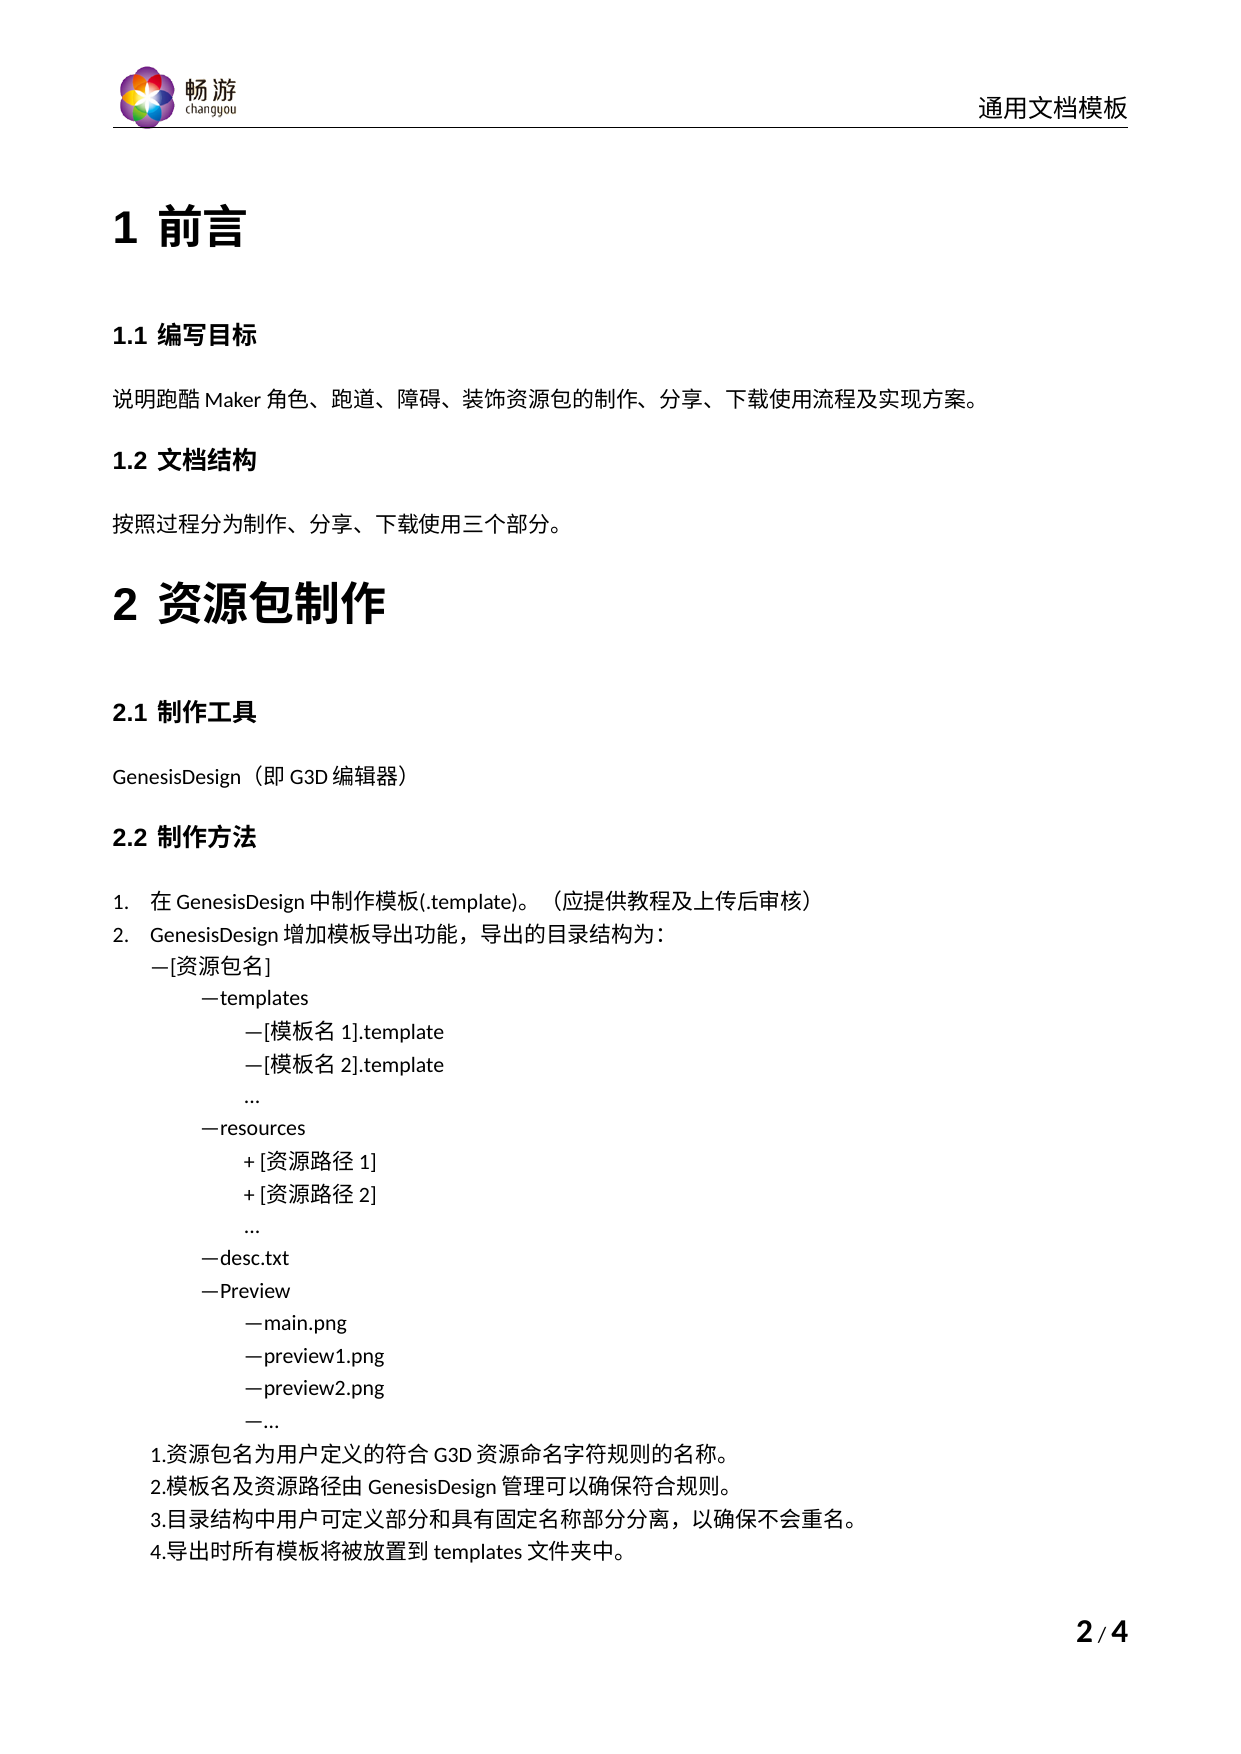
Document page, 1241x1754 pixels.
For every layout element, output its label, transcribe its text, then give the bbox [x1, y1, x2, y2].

text —preview2.png [150, 1371, 1128, 1404]
text —preview1.png [150, 1339, 1128, 1371]
text + [资源路径 2] [150, 1176, 1128, 1209]
text —[资源包名] [150, 949, 1128, 981]
text —… [150, 1404, 1128, 1436]
text —templates [150, 981, 1128, 1014]
text GenesisDesign（即G3D编辑器） [112, 758, 1128, 791]
text —resources [150, 1111, 1128, 1144]
text —desc.txt [150, 1241, 1128, 1274]
text 制作工具 [112, 678, 1128, 743]
list GenesisDesign增加模板导出功能，导出的目录结构为： [112, 916, 1128, 949]
picture [110, 63, 252, 131]
text ... [150, 1209, 1128, 1241]
text + [资源路径 1] [150, 1144, 1128, 1176]
text ... [150, 1079, 1128, 1111]
text 按照过程分为制作、分享、下载使用三个部分。 [112, 507, 1128, 539]
subtitle 资源包制作 [112, 552, 1128, 649]
text 编写目标 [112, 301, 1128, 366]
text 文档结构 [112, 426, 1128, 491]
list 在GenesisDesign中制作模板(.template)。（应提供教程及上传后审核） [112, 884, 1128, 916]
subtitle 前言 [112, 174, 1128, 272]
text 3.目录结构中用户可定义部分和具有固定名称部分分离，以确保不会重名。 [150, 1501, 1128, 1534]
text 2.模板名及资源路径由GenesisDesign管理可以确保符合规则。 [150, 1469, 1128, 1501]
text 1.资源包名为用户定义的符合G3D资源命名字符规则的名称。 [150, 1436, 1128, 1469]
text 说明跑酷Maker角色、跑道、障碍、装饰资源包的制作、分享、下载使用流程及实现方案。 [112, 381, 1128, 414]
text —main.png [150, 1306, 1128, 1339]
text —[模板名2].template [150, 1046, 1128, 1079]
text —[模板名1].template [150, 1014, 1128, 1046]
text 制作方法 [112, 803, 1128, 868]
text 4.导出时所有模板将被放置到templates文件夹中。 [150, 1534, 1128, 1566]
text —Preview [150, 1274, 1128, 1306]
